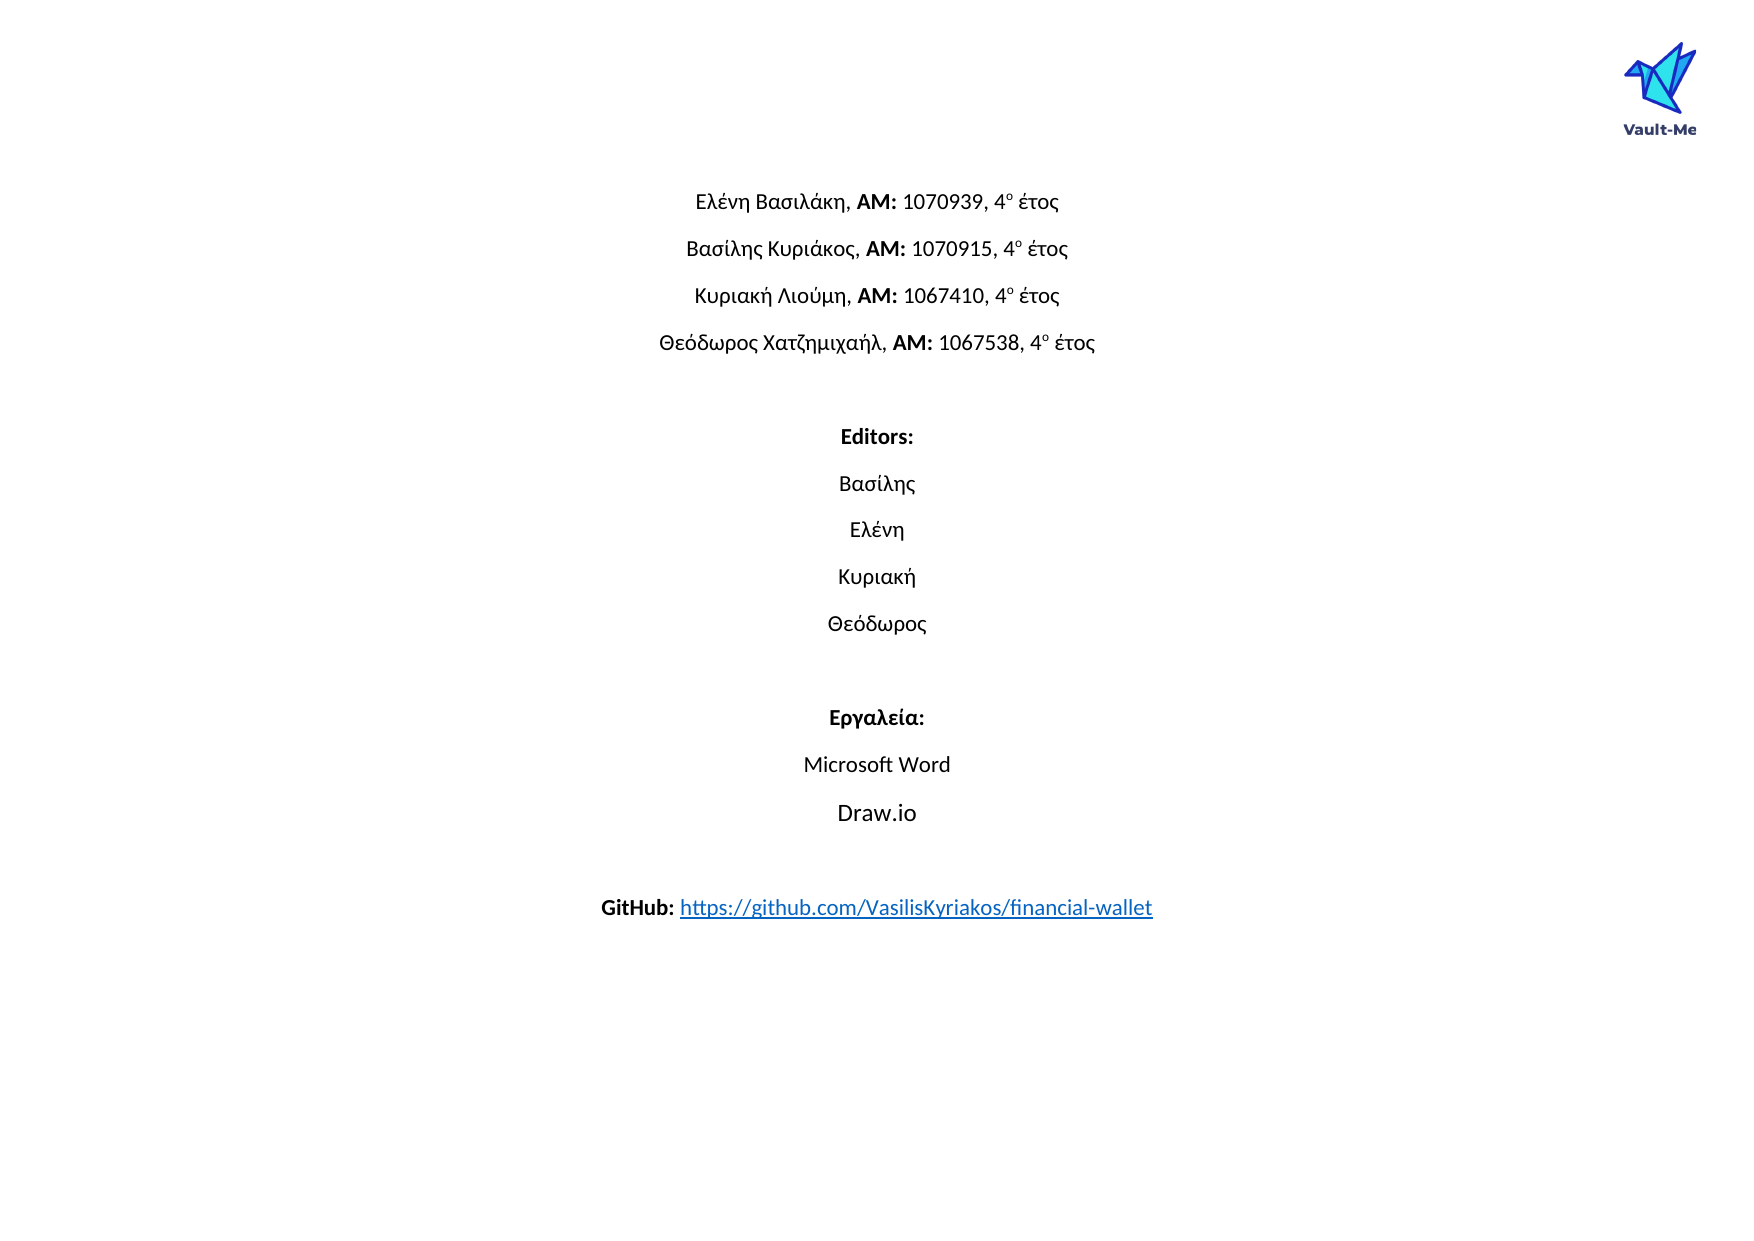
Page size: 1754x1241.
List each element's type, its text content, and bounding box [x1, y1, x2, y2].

text Draw.io [150, 797, 1604, 827]
text Βασίλης Κυριάκος, ΑΜ: 1070915, 4ο έτος [150, 234, 1604, 262]
picture [1623, 42, 1697, 135]
text Editors: [150, 422, 1604, 450]
text Θεόδωρος Χατζημιχαήλ, ΑΜ: 1067538, 4ο έτος [150, 328, 1604, 356]
text Βασίλης [150, 469, 1604, 497]
text Κυριακή [150, 562, 1604, 591]
text Ελένη [150, 516, 1604, 544]
text GitHub: https://github.com/VasilisKyriakos/financial-wallet [150, 893, 1604, 921]
text Ελένη Βασιλάκη, ΑΜ: 1070939, 4ο έτος [150, 187, 1604, 216]
text Κυριακή Λιούμη, ΑΜ: 1067410, 4ο έτος [150, 281, 1604, 309]
text Microsoft Word [150, 750, 1604, 778]
text Θεόδωρος [150, 609, 1604, 637]
text Εργαλεία: [150, 703, 1604, 731]
